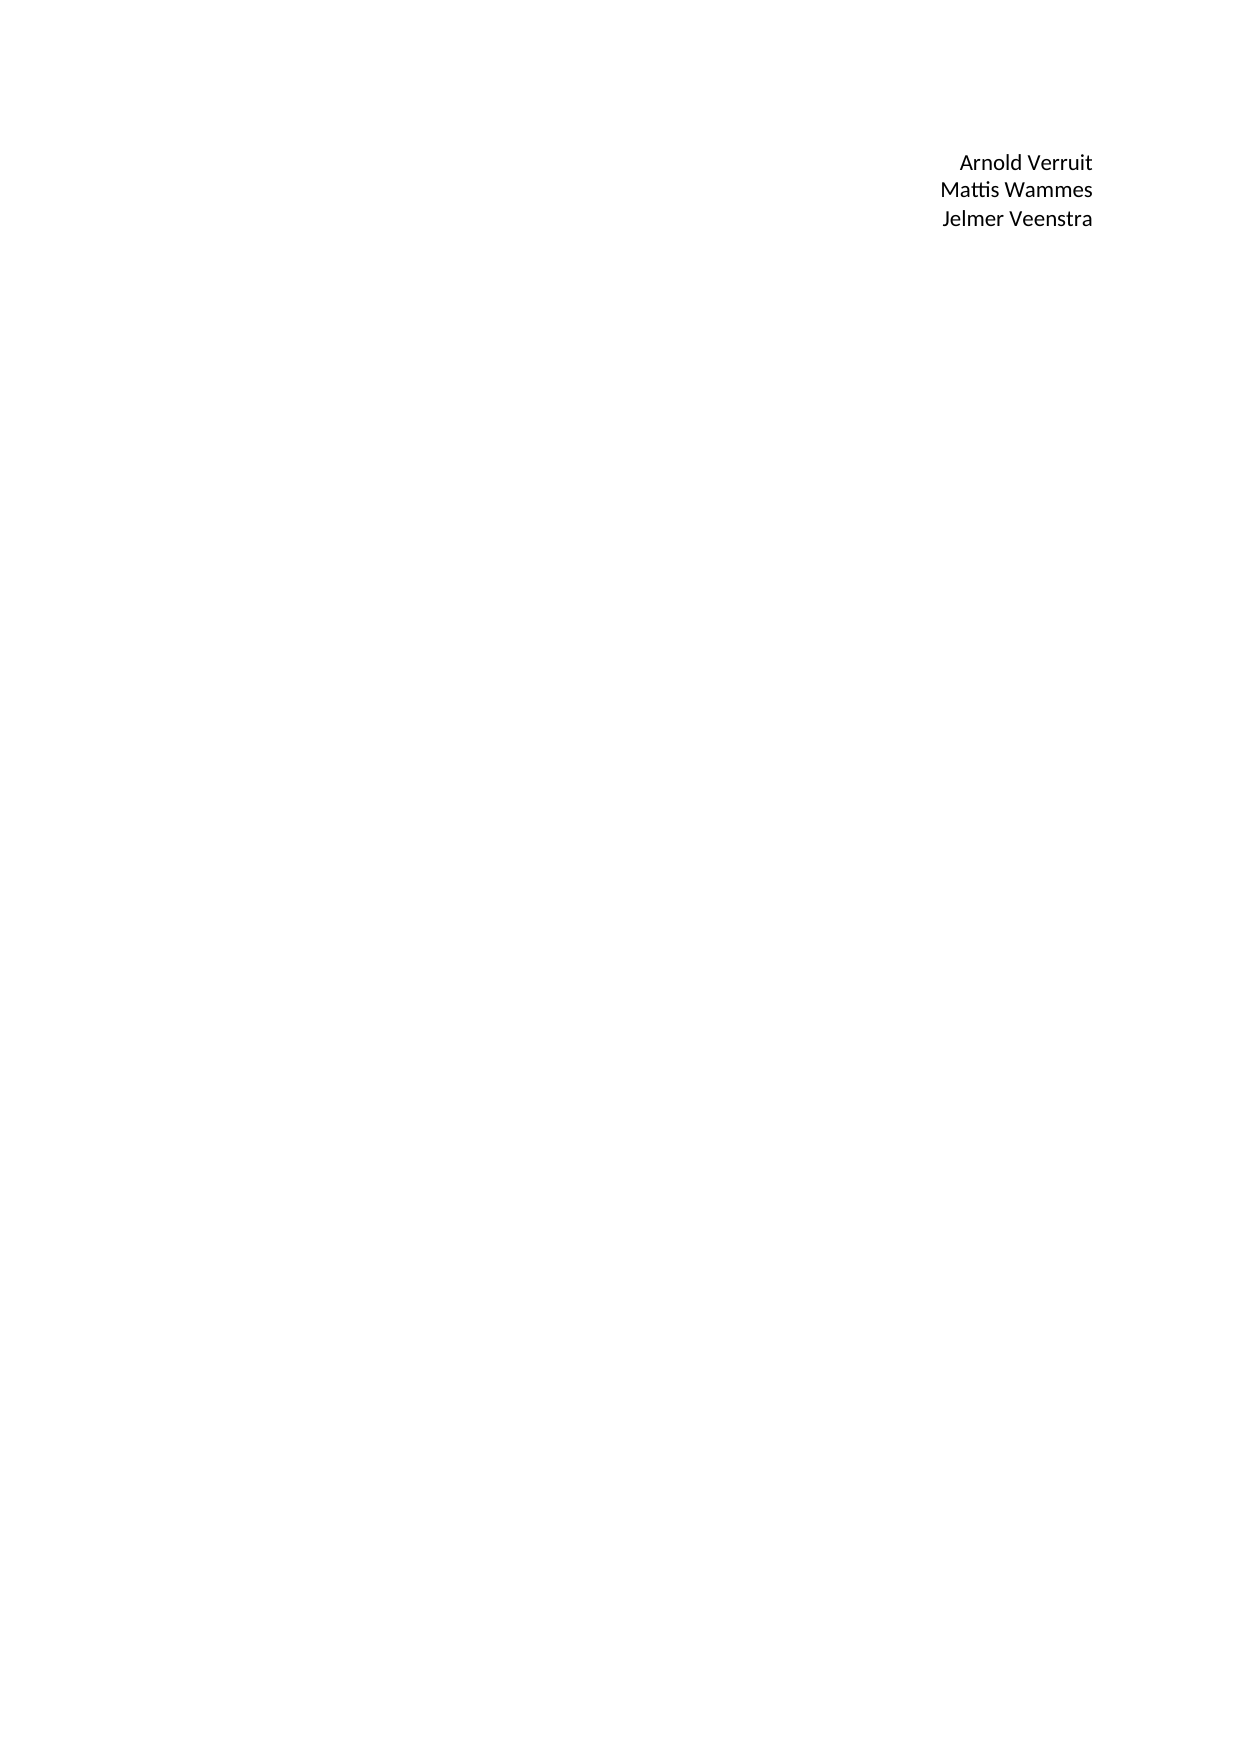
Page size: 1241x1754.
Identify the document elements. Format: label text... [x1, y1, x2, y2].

text Jelmer Veenstra [148, 204, 1093, 232]
text Arnold Verruit [148, 148, 1093, 176]
text Mattis Wammes [148, 176, 1093, 204]
